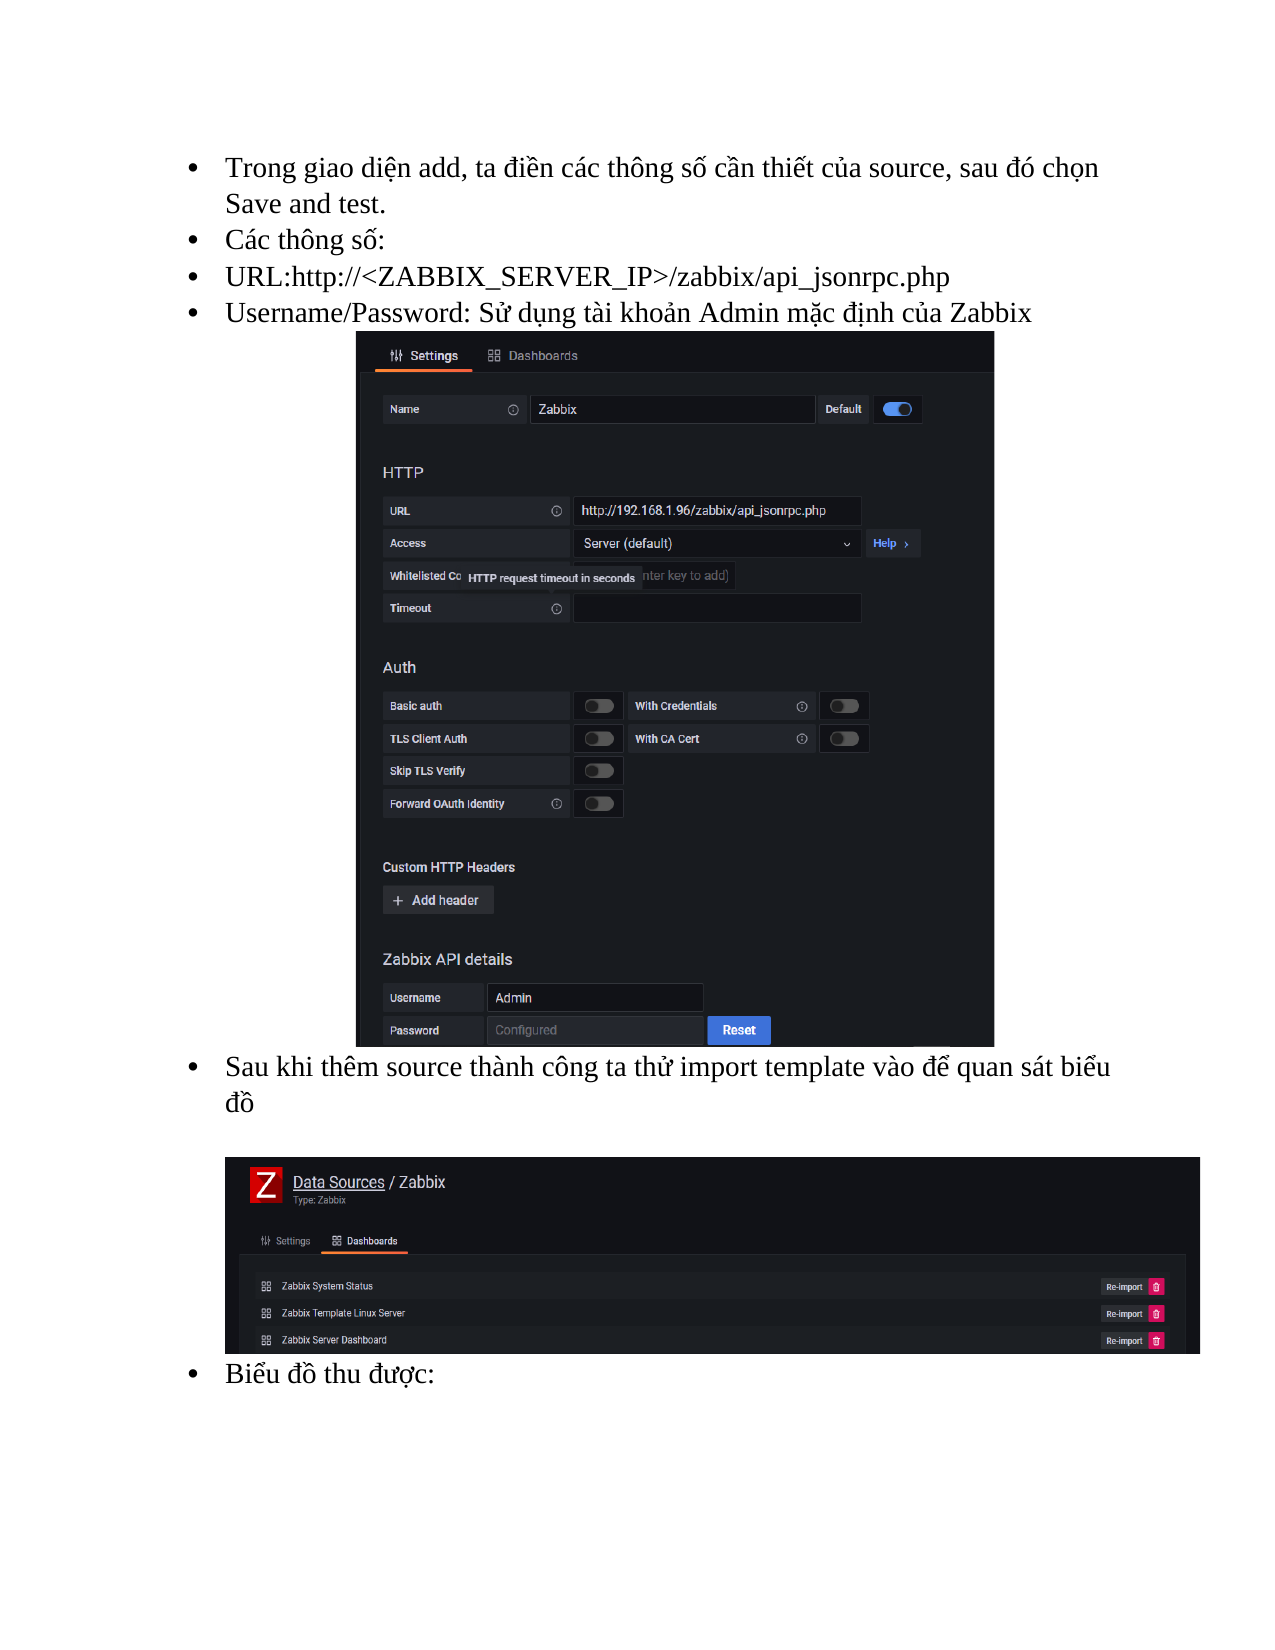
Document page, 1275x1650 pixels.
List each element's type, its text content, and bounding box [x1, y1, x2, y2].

picture [355, 331, 995, 1047]
list Sau khi thêm source thành công ta thử import template vào để quan sát biểu đồ [187, 1049, 1125, 1119]
list Các thông số: [187, 222, 1125, 256]
list Username/Password: Sử dụng tài khoản Admin mặc định của Zabbix [187, 295, 1125, 328]
list Biểu đồ thu được: [187, 1356, 1125, 1390]
list Trong giao diện add, ta điền các thông số cần thiết của source, sau đó chọn Save and test. [187, 150, 1125, 220]
picture [225, 1157, 1200, 1354]
list URL:http://<ZABBIX_SERVER_IP>/zabbix/api_jsonrpc.php [187, 259, 1125, 292]
